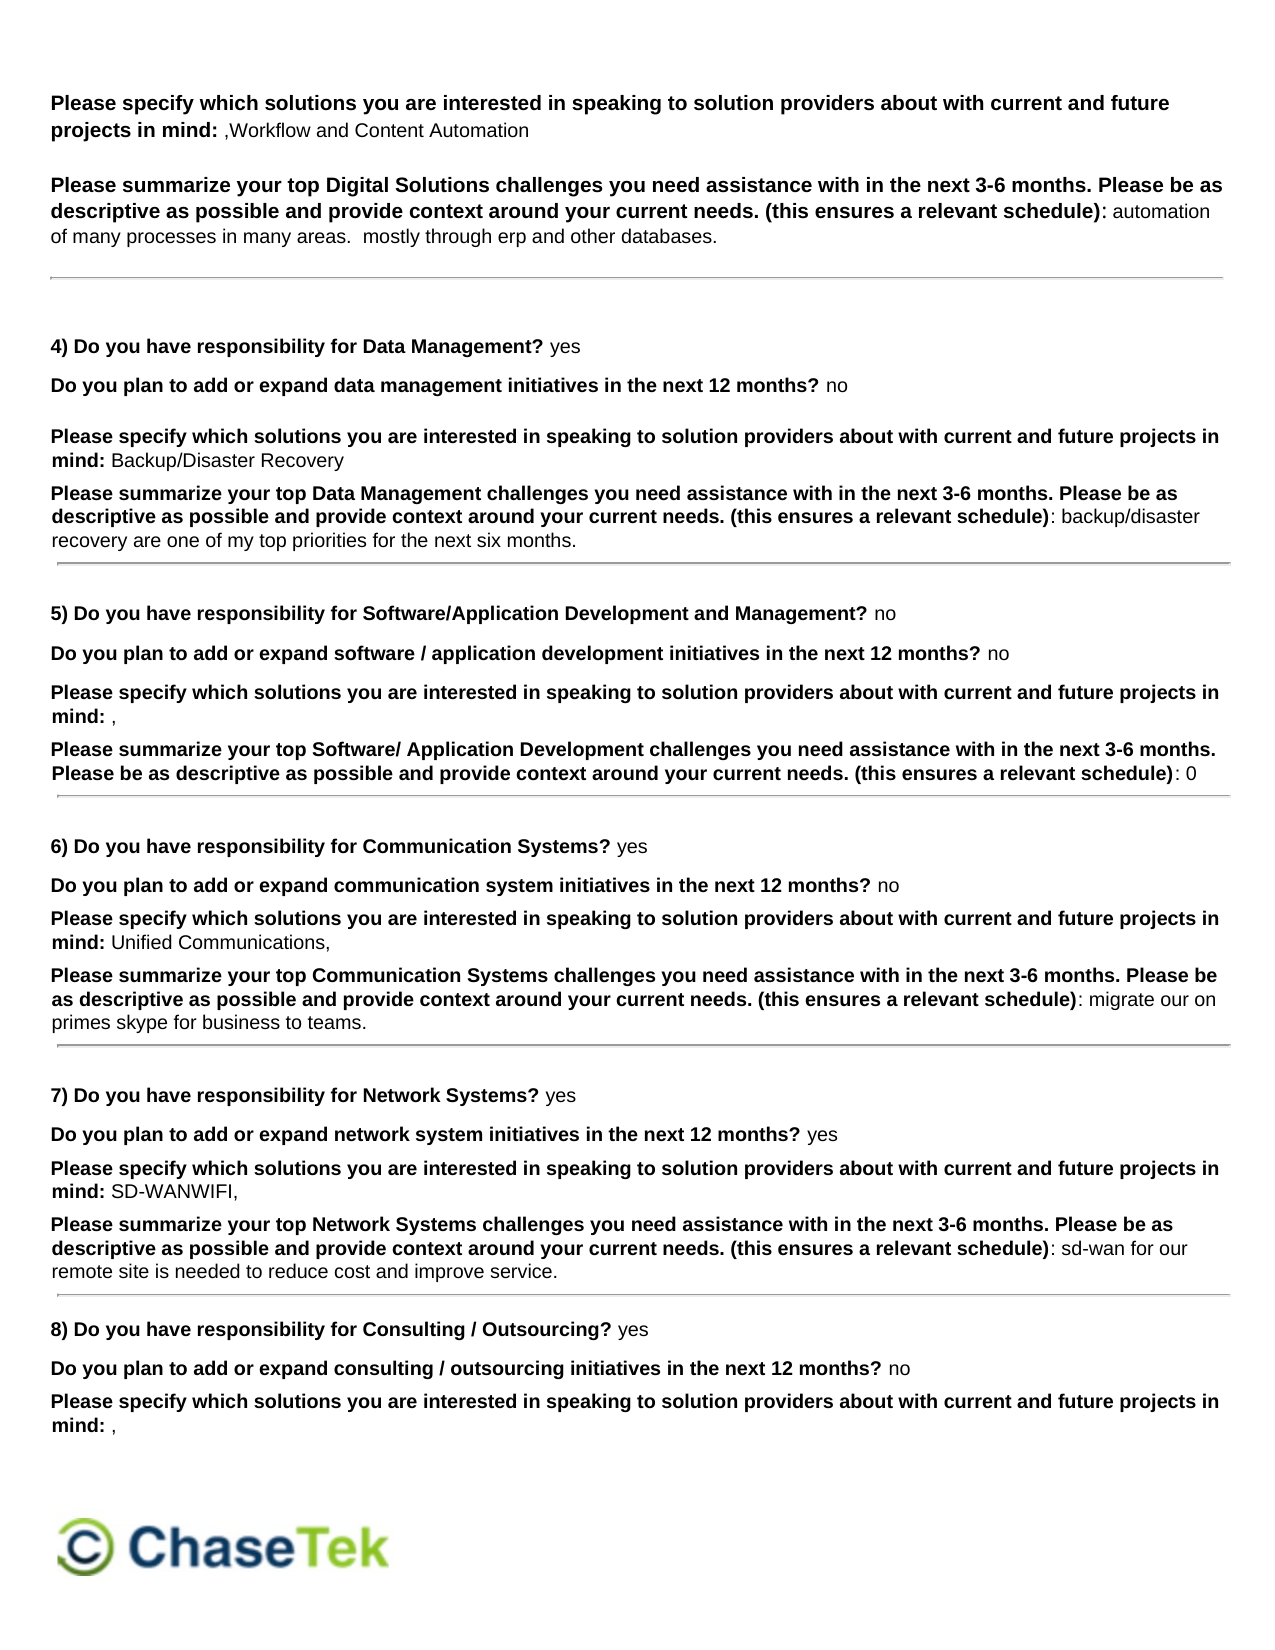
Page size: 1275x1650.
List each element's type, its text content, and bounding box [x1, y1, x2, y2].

text Please summarize your top Network Systems challenges you need assistance with in the next 3-6 months. Please be as descriptive as possible and provide context around your current needs. (this ensures a relevant schedule): sd-wan for our remote site is needed to reduce cost and improve service. [50, 1213, 1222, 1283]
text 6) Do you have responsibility for Communication Systems? yes [50, 835, 1222, 857]
text Do you plan to add or expand communication system initiatives in the next 12 months? no [50, 874, 1222, 896]
text Please summarize your top Data Management challenges you need assistance with in the next 3-6 months. Please be as descriptive as possible and provide context around your current needs. (this ensures a relevant schedule): backup/disaster recovery are one of my top priorities for the next six months. [50, 482, 1222, 552]
text Do you plan to add or expand data management initiatives in the next 12 months? no [50, 373, 1222, 396]
picture [39, 1508, 395, 1582]
text Please specify which solutions you are interested in speaking to solution providers about with current and future projects in mind: Unified Communications, [50, 907, 1222, 953]
text Do you plan to add or expand consulting / outsourcing initiatives in the next 12 months? no [50, 1357, 1222, 1380]
text 5) Do you have responsibility for Software/Application Development and Management? no [50, 602, 1222, 625]
text Please specify which solutions you are interested in speaking to solution providers about with current and future projects in mind: SD-WANWIFI, [50, 1156, 1222, 1203]
text 4) Do you have responsibility for Data Management? yes [50, 334, 1222, 357]
text Please specify which solutions you are interested in speaking to solution providers about with current and future projects in mind: , [50, 1390, 1222, 1437]
text 8) Do you have responsibility for Consulting / Outsourcing? yes [50, 1318, 1222, 1341]
text Do you plan to add or expand software / application development initiatives in the next 12 months? no [50, 641, 1222, 664]
text Please specify which solutions you are interested in speaking to solution providers about with current and future projects in mind: Backup/Disaster Recovery [50, 425, 1222, 471]
text Please specify which solutions you are interested in speaking to solution providers about with current and future projects in mind: ,Workflow and Content Automation [50, 91, 1231, 143]
text Do you plan to add or expand network system initiatives in the next 12 months? yes [50, 1123, 1222, 1146]
text Please specify which solutions you are interested in speaking to solution providers about with current and future projects in mind: , [50, 681, 1222, 727]
text 7) Do you have responsibility for Network Systems? yes [50, 1084, 1222, 1107]
text Please summarize your top Digital Solutions challenges you need assistance with in the next 3-6 months. Please be as descriptive as possible and provide context around your current needs. (this ensures a relevant schedule): automation of many processes in many areas. mostly through erp and other databases. [50, 172, 1231, 247]
text Please summarize your top Communication Systems challenges you need assistance with in the next 3-6 months. Please be as descriptive as possible and provide context around your current needs. (this ensures a relevant schedule): migrate our on primes skype for business to teams. [50, 964, 1222, 1034]
text Please summarize your top Software/ Application Development challenges you need assistance with in the next 3-6 months. Please be as descriptive as possible and provide context around your current needs. (this ensures a relevant schedule): 0 [50, 738, 1222, 784]
